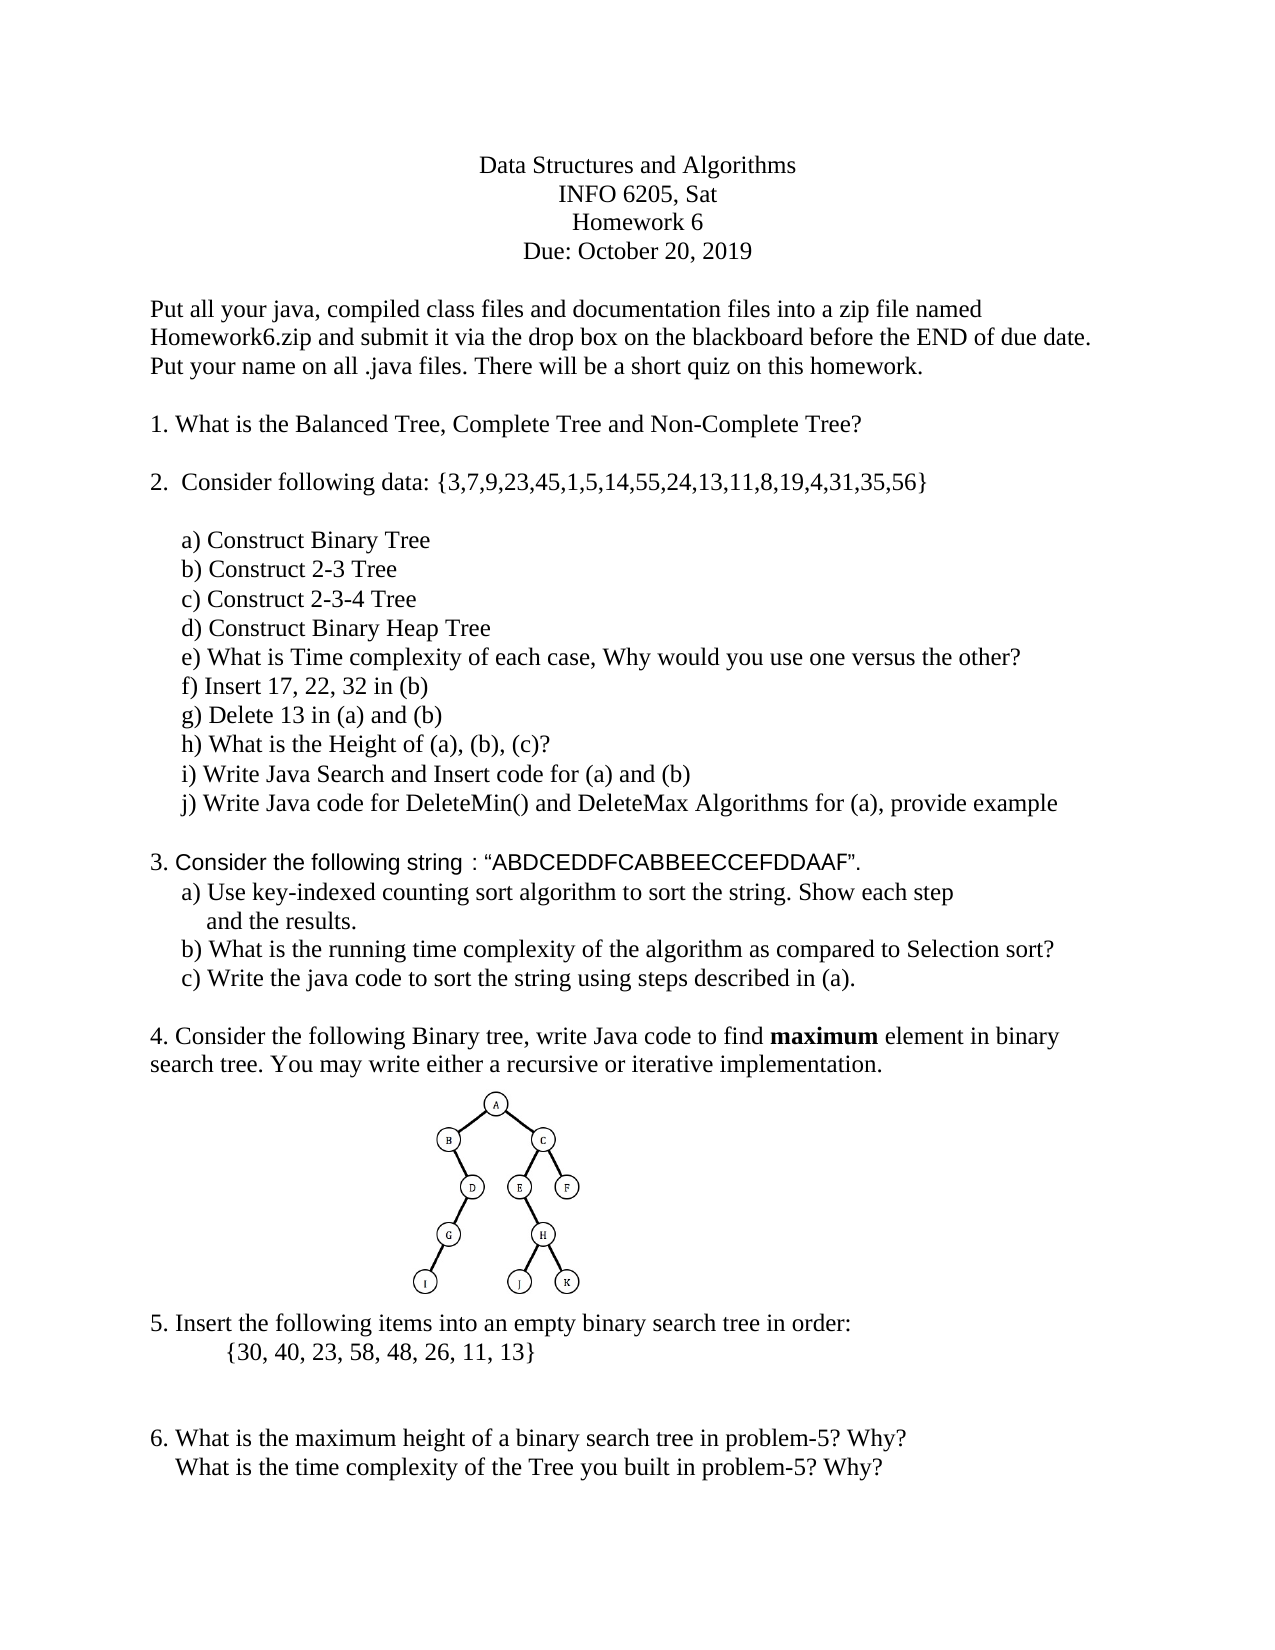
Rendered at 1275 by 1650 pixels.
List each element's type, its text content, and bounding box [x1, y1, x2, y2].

text 1. What is the Balanced Tree, Complete Tree and Non-Complete Tree? [150, 409, 1125, 437]
text 3. Consider the following string : “ABDCEDDFCABBEECCEFDDAAF”. [150, 846, 1125, 877]
text {30, 40, 23, 58, 48, 26, 11, 13} [150, 1337, 1125, 1366]
text a) Use key-indexed counting sort algorithm to sort the string. Show each step [150, 877, 1125, 906]
subtitle Data Structures and Algorithms [150, 150, 1125, 179]
text 4. Consider the following Binary tree, write Java code to find maximum element in binary search tree. You may write either a recursive or iterative implementation. [150, 1021, 1125, 1078]
text g) Delete 13 in (a) and (b) [150, 700, 1125, 729]
text d) Construct Binary Heap Tree [150, 612, 1125, 642]
text i) Write Java Search and Insert code for (a) and (b) [150, 758, 1125, 787]
text b) What is the running time complexity of the algorithm as compared to Selection sort? [150, 934, 1125, 963]
text and the results. [150, 906, 1125, 934]
text What is the time complexity of the Tree you built in problem-5? Why? [150, 1452, 1125, 1481]
text 6. What is the maximum height of a binary search tree in problem-5? Why? [150, 1423, 1125, 1452]
text Put all your java, compiled class files and documentation files into a zip file named Homework6.zip and submit it via the drop box on the blackboard before the END of due date. Put your name on all .java files. There will be a short quiz on this homework. [150, 294, 1125, 380]
text e) What is Time complexity of each case, Why would you use one versus the other? [150, 642, 1125, 671]
text 5. Insert the following items into an empty binary search tree in order: [150, 1308, 1125, 1337]
text 2. Consider following data: {3,7,9,23,45,1,5,14,55,24,13,11,8,19,4,31,35,56} [150, 467, 1125, 496]
subtitle Homework 6 [150, 207, 1125, 236]
text a) Construct Binary Tree [150, 525, 1125, 554]
text b) Construct 2-3 Tree [150, 554, 1125, 583]
text c) Write the java code to sort the string using steps described in (a). [150, 963, 1125, 992]
text h) What is the Height of (a), (b), (c)? [150, 729, 1125, 758]
text c) Construct 2-3-4 Tree [150, 583, 1125, 612]
text j) Write Java code for DeleteMin() and DeleteMax Algorithms for (a), provide example [150, 787, 1125, 817]
subtitle Due: October 20, 2019 [150, 236, 1125, 265]
text f) Insert 17, 22, 32 in (b) [150, 671, 1125, 700]
picture [375, 1078, 623, 1309]
subtitle INFO 6205, Sat [150, 179, 1125, 207]
